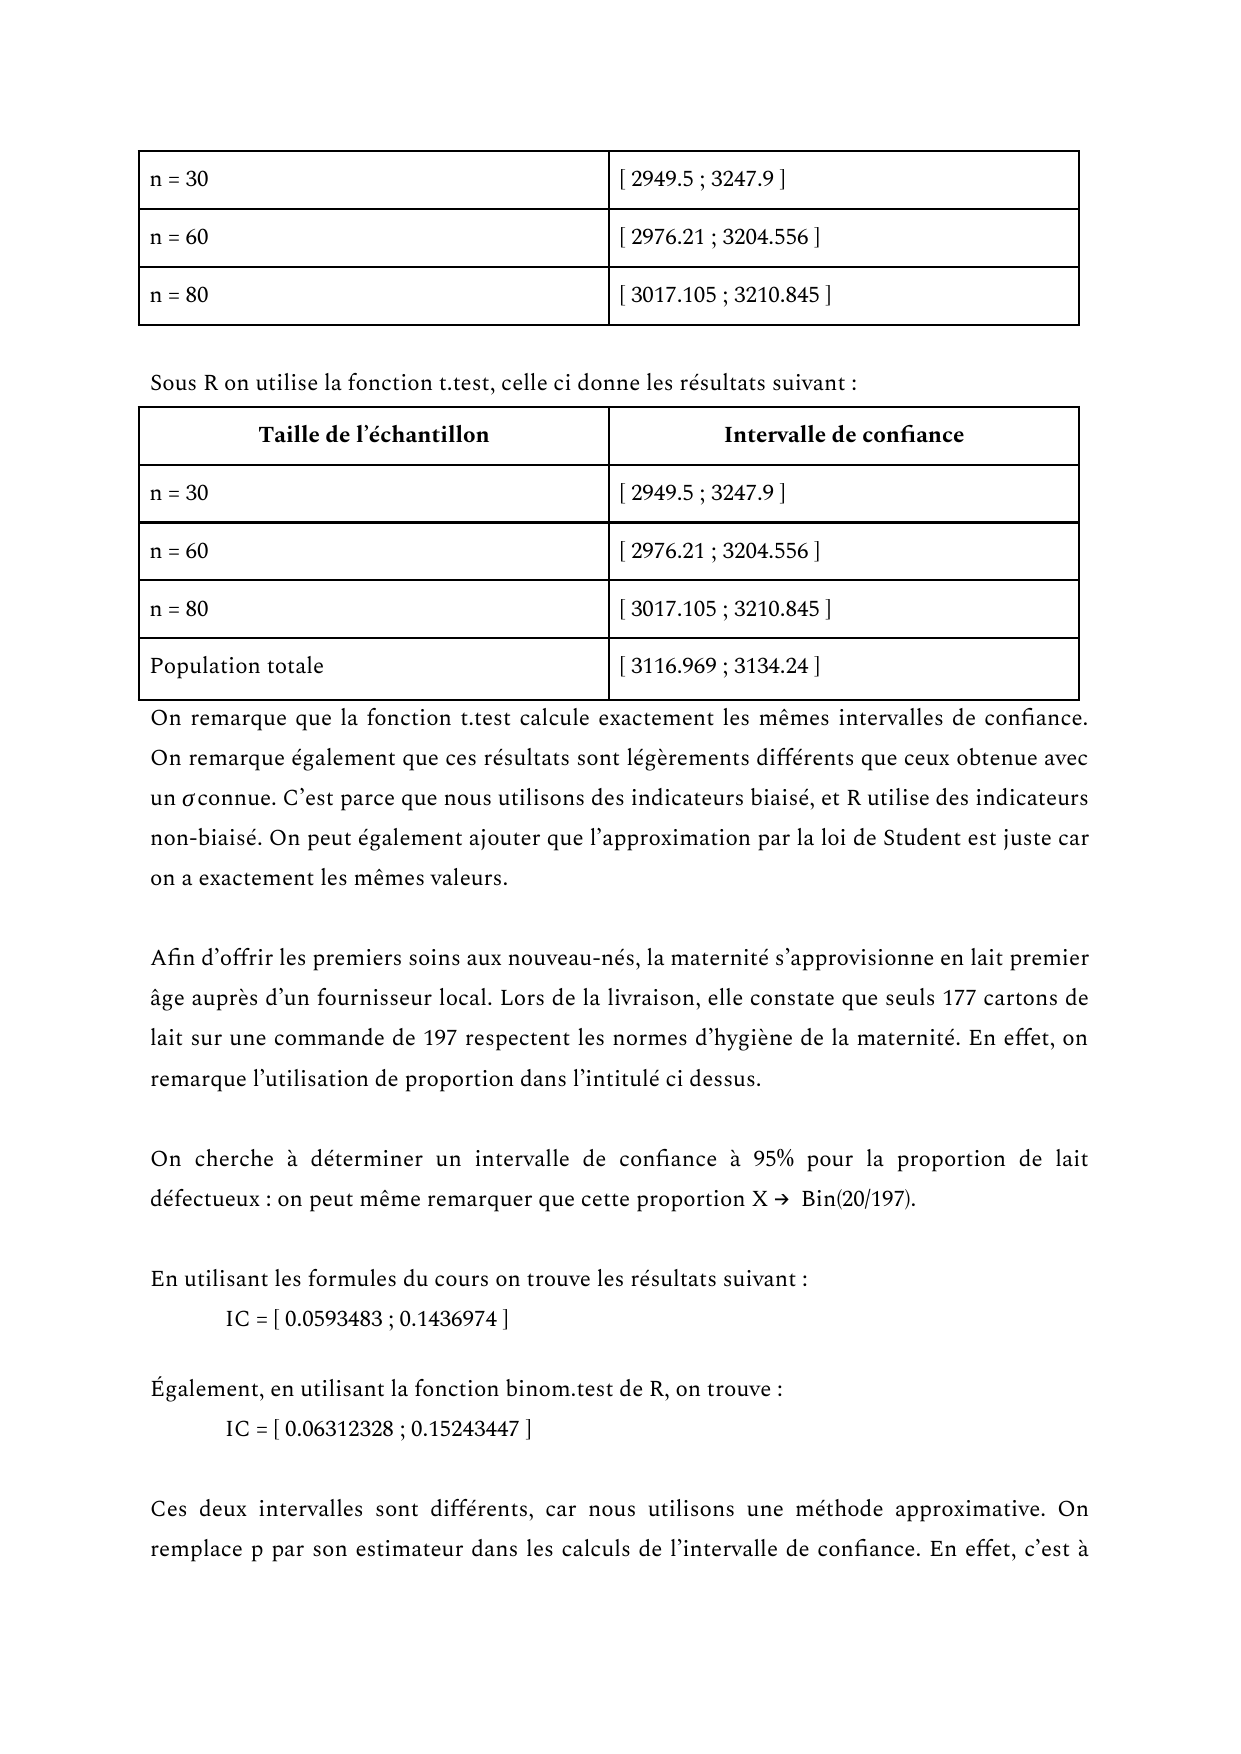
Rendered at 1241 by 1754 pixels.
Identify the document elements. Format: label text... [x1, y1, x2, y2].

text Afin d’offrir les premiers soins aux nouveau-nés, la maternité s’approvisionne en lait premier âge auprès d’un fournisseur local. Lors de la livraison, elle constate que seuls 177 cartons de lait sur une commande de 197 respectent les normes d’hygiène de la maternité. En effet, on remarque l’utilisation de proportion dans l’intitulé ci dessus. [150, 941, 1090, 1097]
table_cell n = 80 [140, 581, 608, 637]
table_cell [ 3116.969 ; 3134.24 ] [610, 639, 1078, 699]
table_cell n = 30 [140, 466, 608, 521]
table_cell [ 2949.5 ; 3247.9 ] [610, 152, 1078, 208]
table_header Intervalle de confiance [610, 408, 1078, 463]
table_cell [ 2976.21 ; 3204.556 ] [610, 210, 1078, 266]
text Également, en utilisant la fonction binom.test de R, on trouve : [150, 1372, 1090, 1407]
text IC = [ 0.06312328 ; 0.15243447 ] [150, 1412, 1090, 1447]
table_cell [ 2976.21 ; 3204.556 ] [610, 524, 1078, 579]
table_cell n = 60 [140, 524, 608, 579]
table_cell n = 60 [140, 210, 608, 266]
table_cell n = 30 [140, 152, 608, 208]
table_cell Population totale [140, 639, 608, 699]
text IC = [ 0.0593483 ; 0.1436974 ] [150, 1302, 1090, 1337]
text Sous R on utilise la fonction t.test, celle ci donne les résultats suivant : [150, 366, 1090, 401]
text En utilisant les formules du cours on trouve les résultats suivant : [150, 1262, 1090, 1297]
table_cell [ 3017.105 ; 3210.845 ] [610, 268, 1078, 323]
table_header Taille de l’échantillon [140, 408, 608, 463]
table_cell n = 80 [140, 268, 608, 323]
table_cell [ 3017.105 ; 3210.845 ] [610, 581, 1078, 637]
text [150, 1492, 1090, 1567]
text On cherche à déterminer un intervalle de confiance à 95% pour la proportion de lait défectueux : on peut même remarquer que cette proportion X → Bin(20/197). [150, 1142, 1090, 1217]
table_cell [ 2949.5 ; 3247.9 ] [610, 466, 1078, 521]
text On remarque que la fonction t.test calcule exactement les mêmes intervalles de confiance. On remarque également que ces résultats sont légèrements différents que ceux obtenue avec un connue. C’est parce que nous utilisons des indicateurs biaisé, et R utilise des indicateurs non-biaisé. On peut également ajouter que l’approximation par la loi de Student est juste car on a exactement les mêmes valeurs. [150, 701, 1090, 896]
